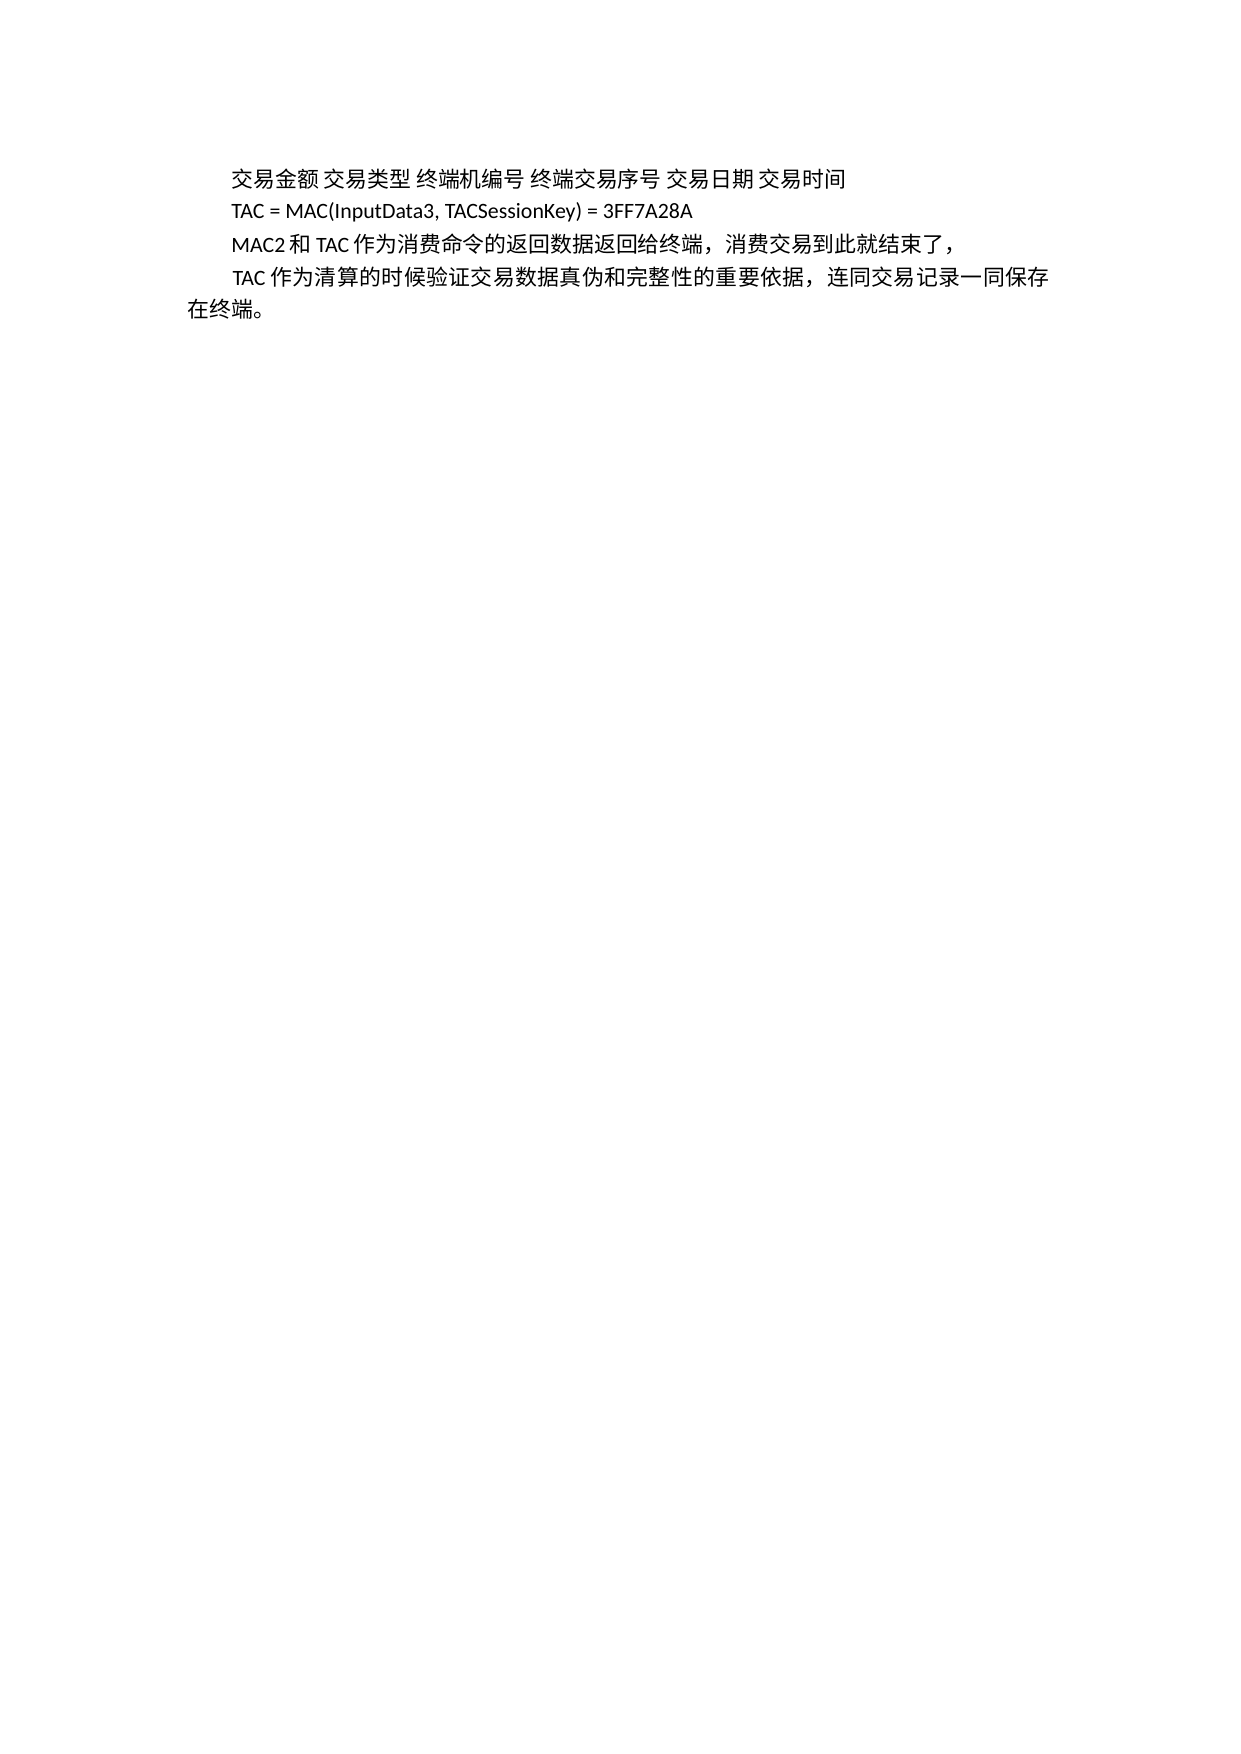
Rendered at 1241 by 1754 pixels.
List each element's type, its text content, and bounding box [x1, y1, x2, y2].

text TAC = MAC(InputData3, TACSessionKey) = 3FF7A28A [187, 194, 1053, 227]
text 交易金额 交易类型 终端机编号 终端交易序号 交易日期 交易时间 [187, 162, 1053, 194]
text MAC2和TAC作为消费命令的返回数据返回给终端，消费交易到此就结束了， [187, 227, 1053, 259]
text TAC作为清算的时候验证交易数据真伪和完整性的重要依据，连同交易记录一同保存在终端。 [187, 259, 1053, 324]
